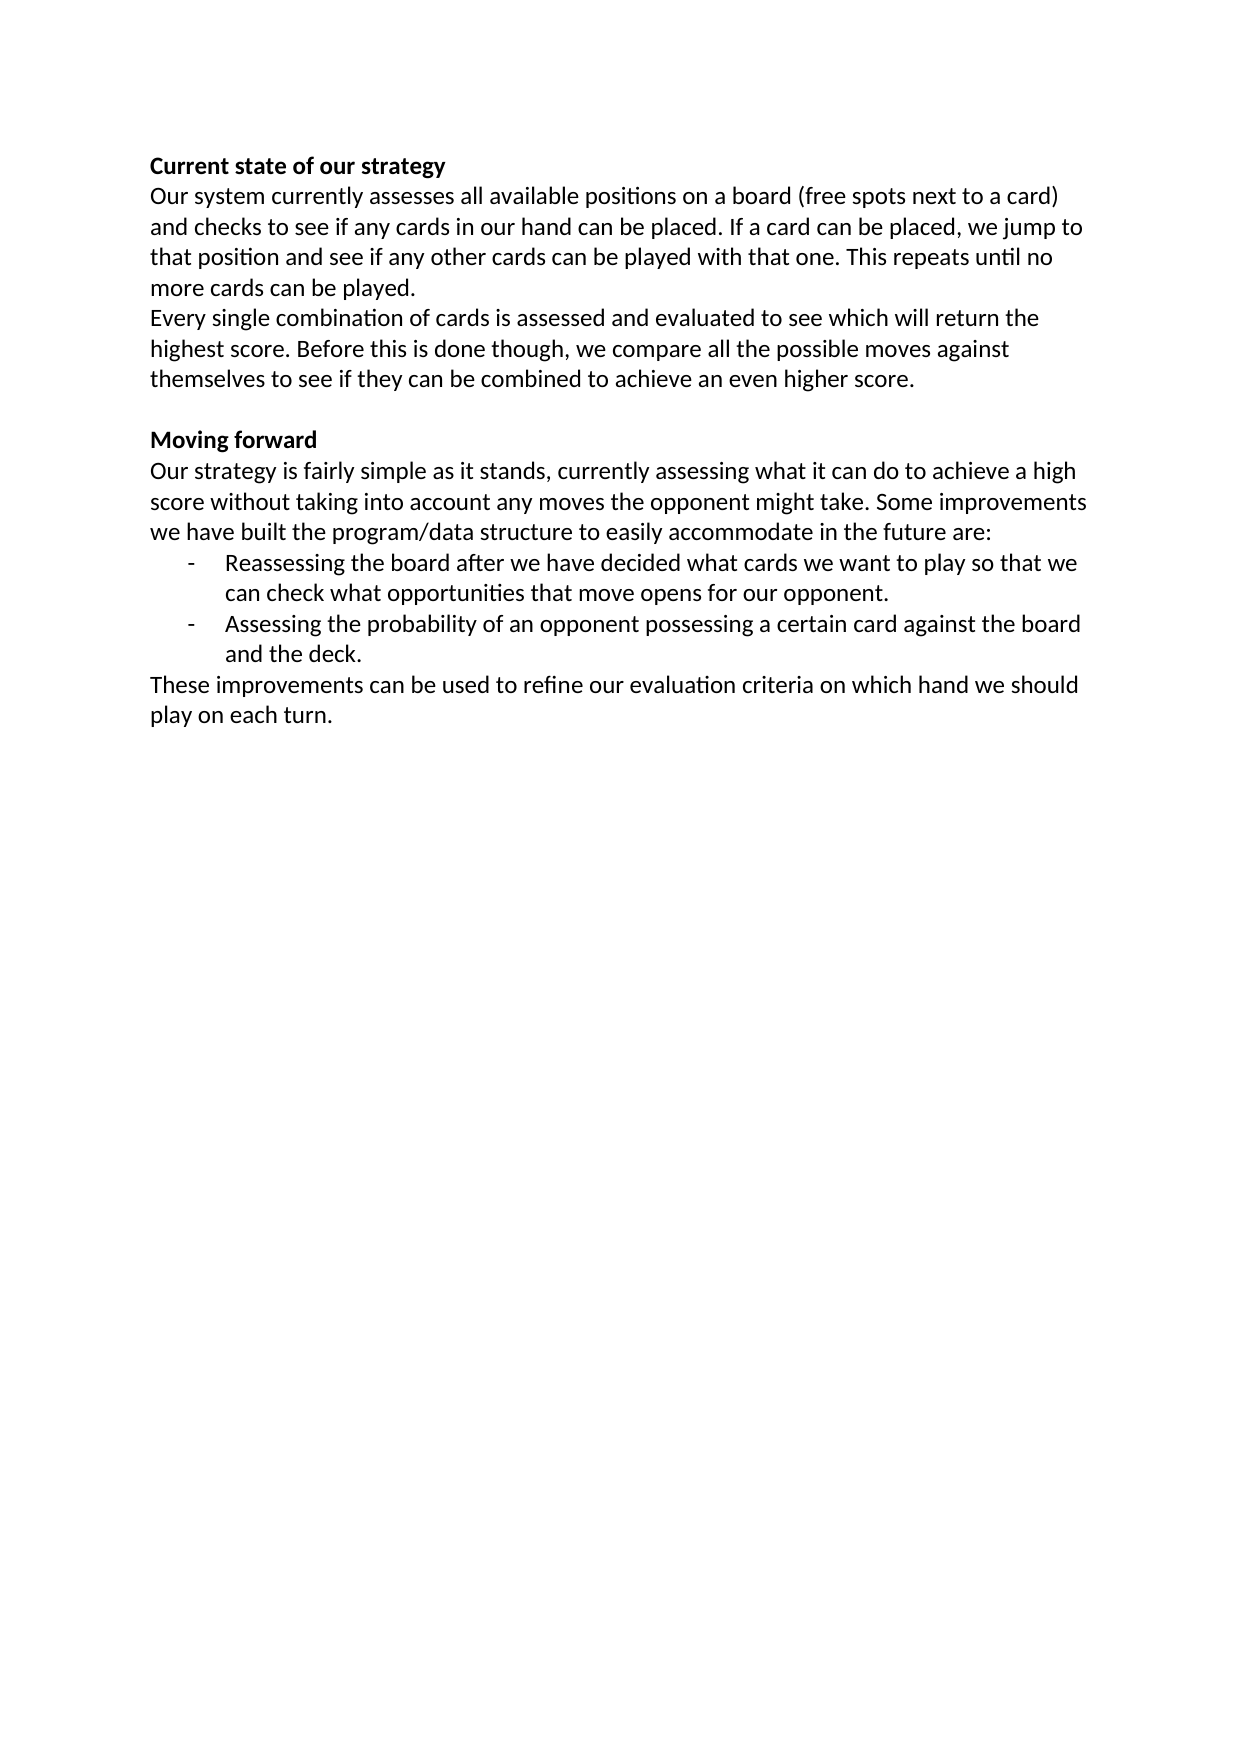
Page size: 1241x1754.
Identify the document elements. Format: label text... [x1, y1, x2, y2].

text These improvements can be used to refine our evaluation criteria on which hand we should play on each turn. [150, 669, 1090, 730]
text Every single combination of cards is assessed and evaluated to see which will return the highest score. Before this is done though, we compare all the possible moves against themselves to see if they can be combined to achieve an even higher score. [150, 303, 1090, 394]
text Our strategy is fairly simple as it stands, currently assessing what it can do to achieve a high score without taking into account any moves the opponent might take. Some improvements we have built the program/data structure to easily accommodate in the future are: [150, 455, 1090, 547]
list Assessing the probability of an opponent possessing a certain card against the board and the deck. [187, 608, 1090, 669]
text Current state of our strategy [150, 150, 1090, 181]
text Our system currently assesses all available positions on a board (free spots next to a card) and checks to see if any cards in our hand can be placed. If a card can be placed, we jump to that position and see if any other cards can be played with that one. This repeats until no more cards can be played. [150, 181, 1090, 303]
list Reassessing the board after we have decided what cards we want to play so that we can check what opportunities that move opens for our opponent. [187, 547, 1090, 608]
text Moving forward [150, 425, 1090, 455]
